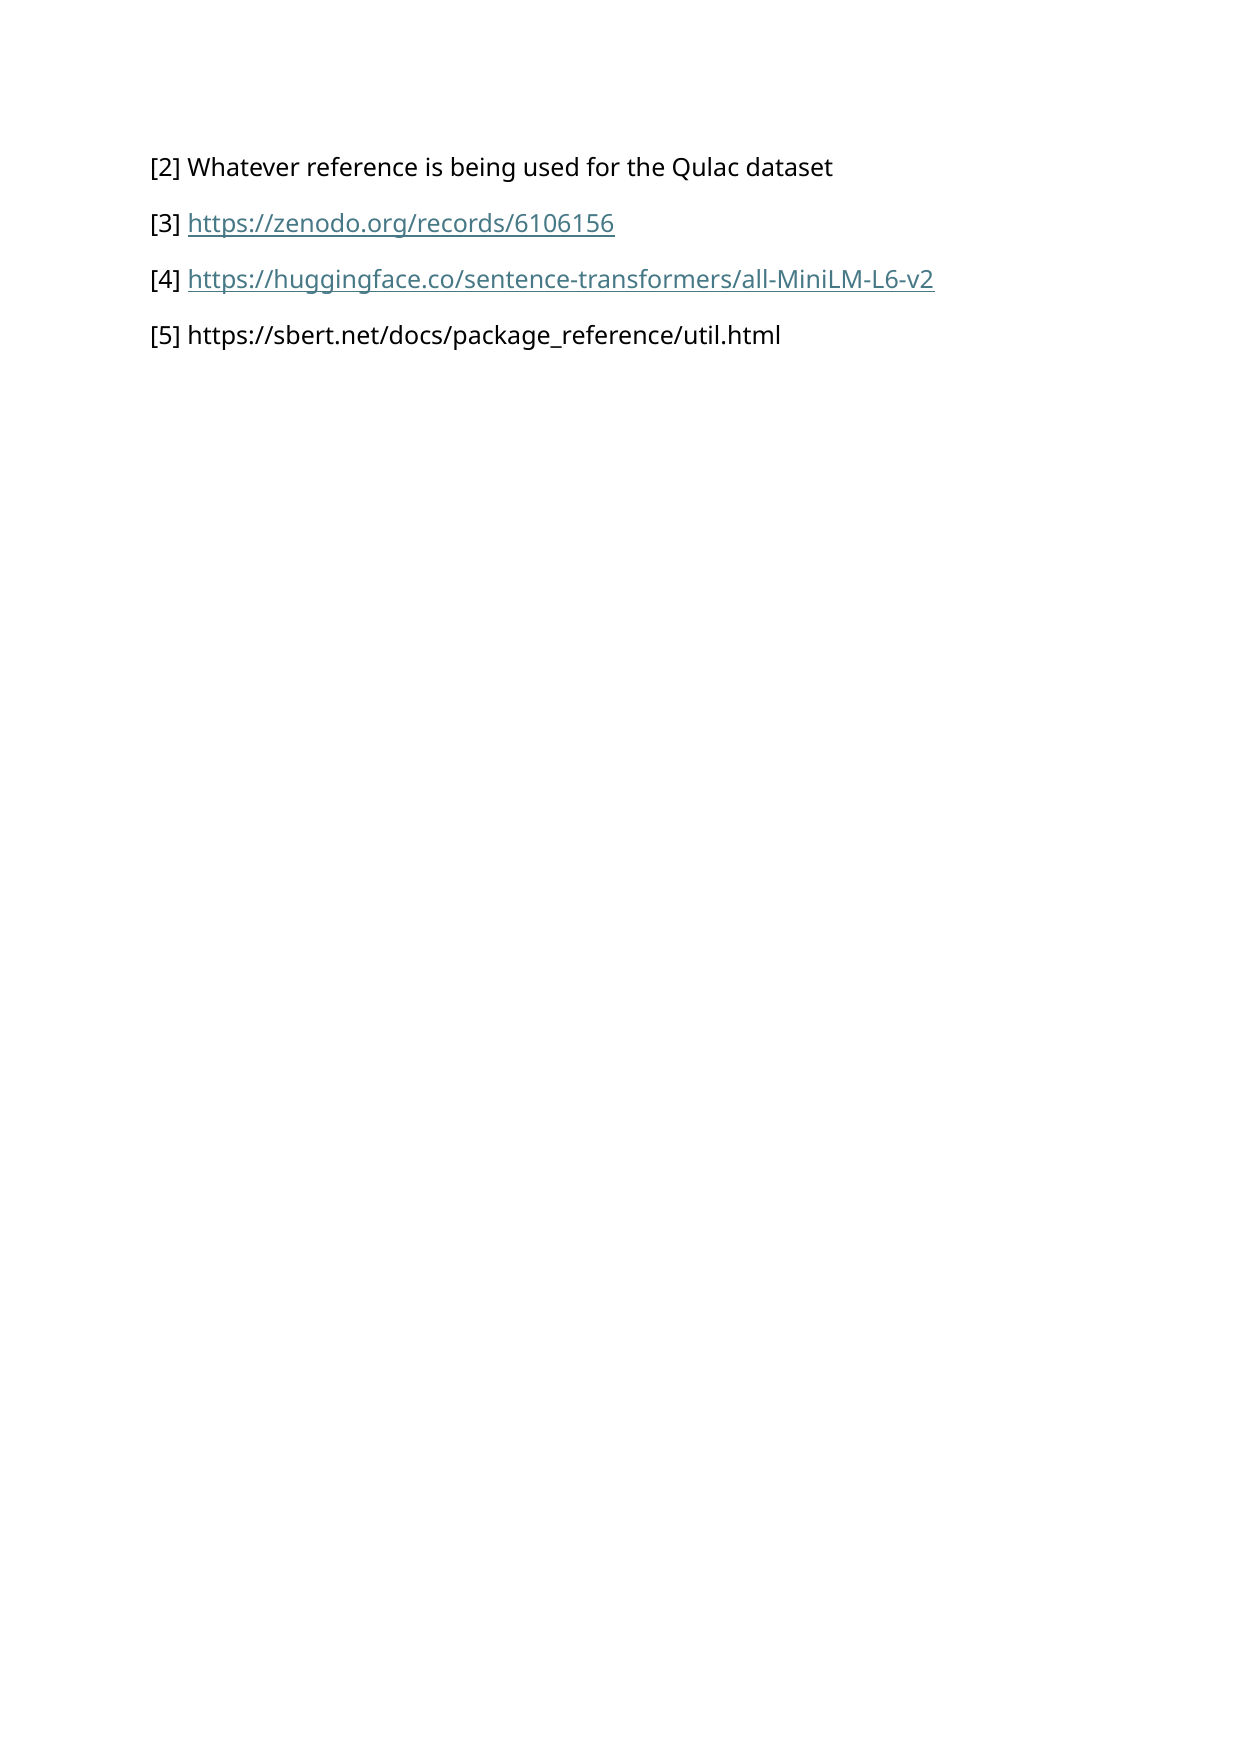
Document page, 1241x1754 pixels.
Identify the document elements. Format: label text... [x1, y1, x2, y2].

text [2] Whatever reference is being used for the Qulac dataset [150, 150, 1090, 184]
text [3] https://zenodo.org/records/6106156 [150, 206, 1090, 240]
text [4] https://huggingface.co/sentence-transformers/all-MiniLM-L6-v2 [150, 262, 1090, 296]
text [5] https://sbert.net/docs/package_reference/util.html [150, 317, 1090, 352]
